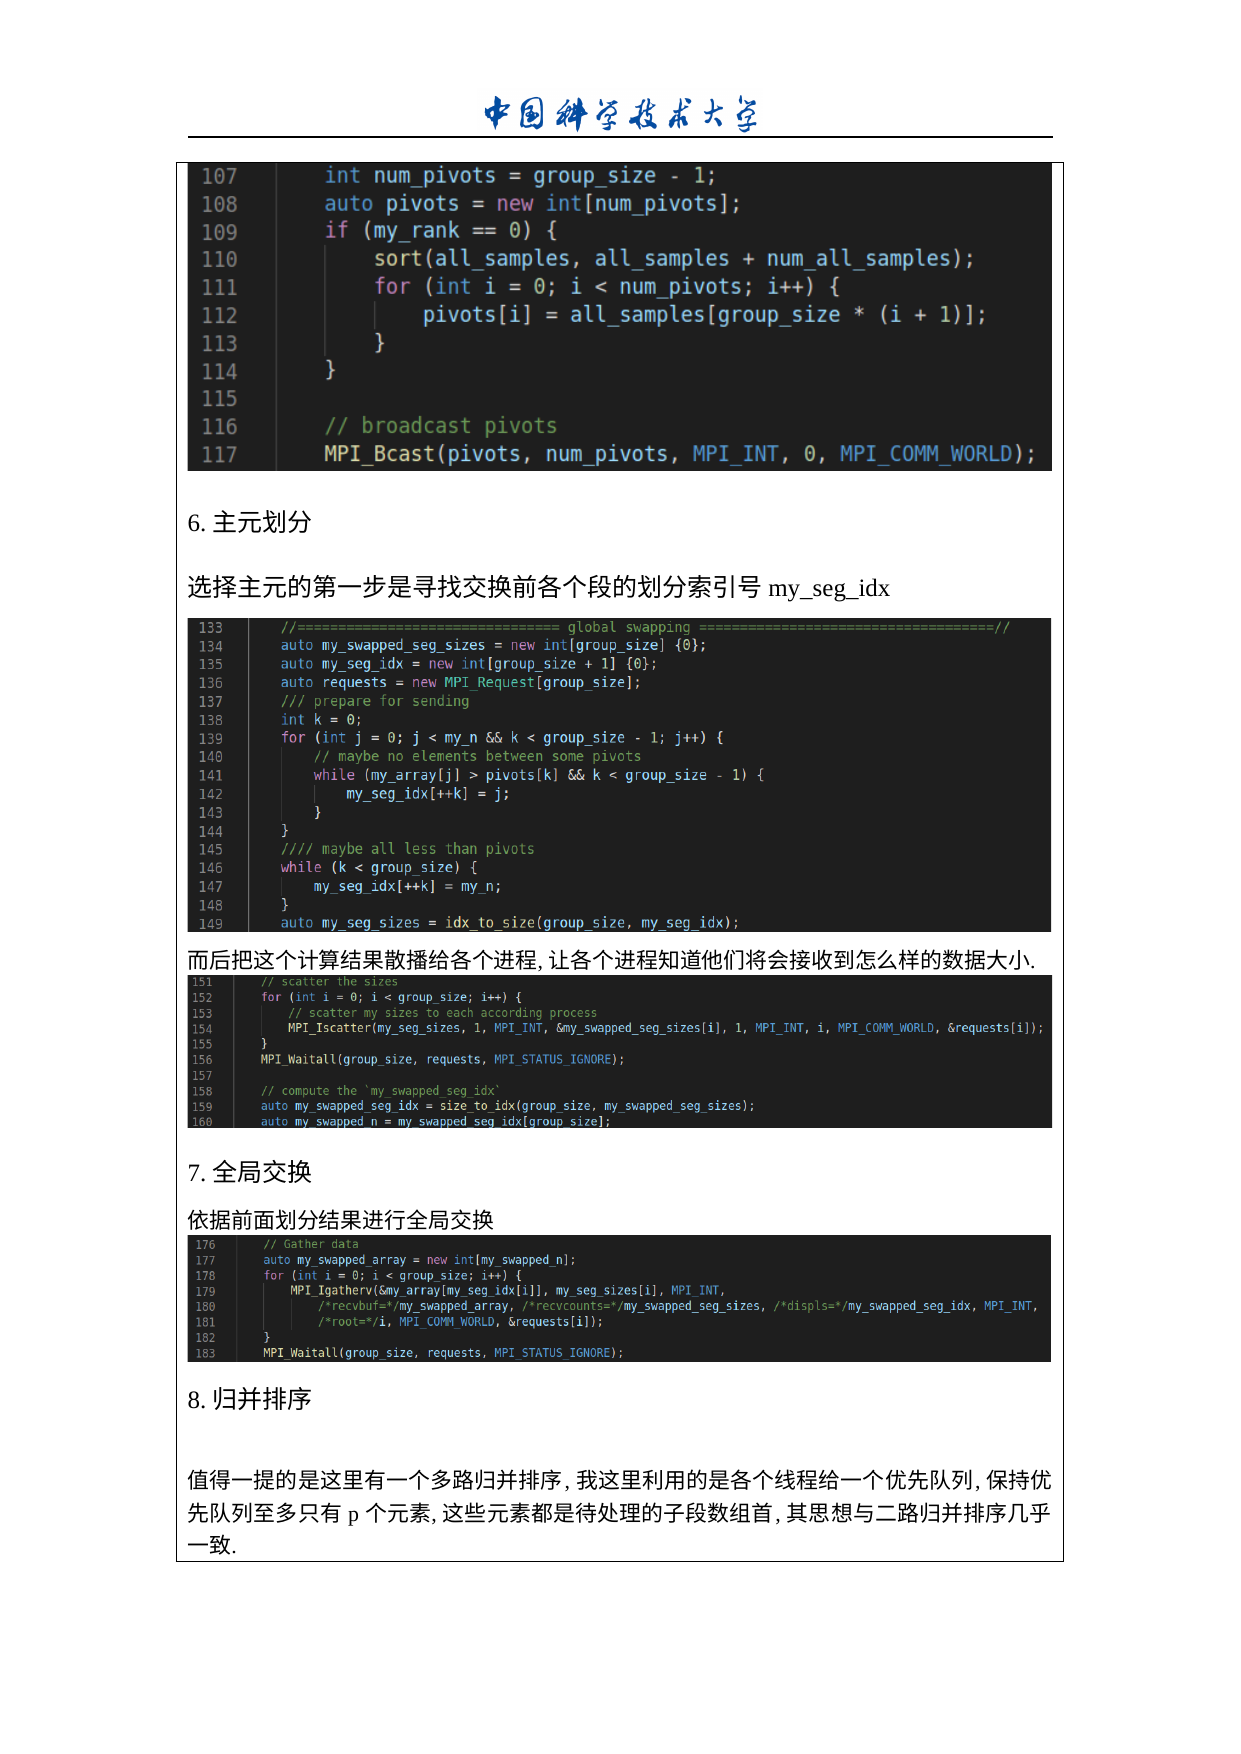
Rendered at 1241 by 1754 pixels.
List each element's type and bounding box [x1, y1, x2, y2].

picture [477, 88, 763, 134]
picture [187, 975, 1053, 1128]
picture [187, 163, 1052, 471]
picture [187, 618, 1052, 932]
picture [187, 1235, 1051, 1362]
table_cell [177, 163, 1063, 1561]
